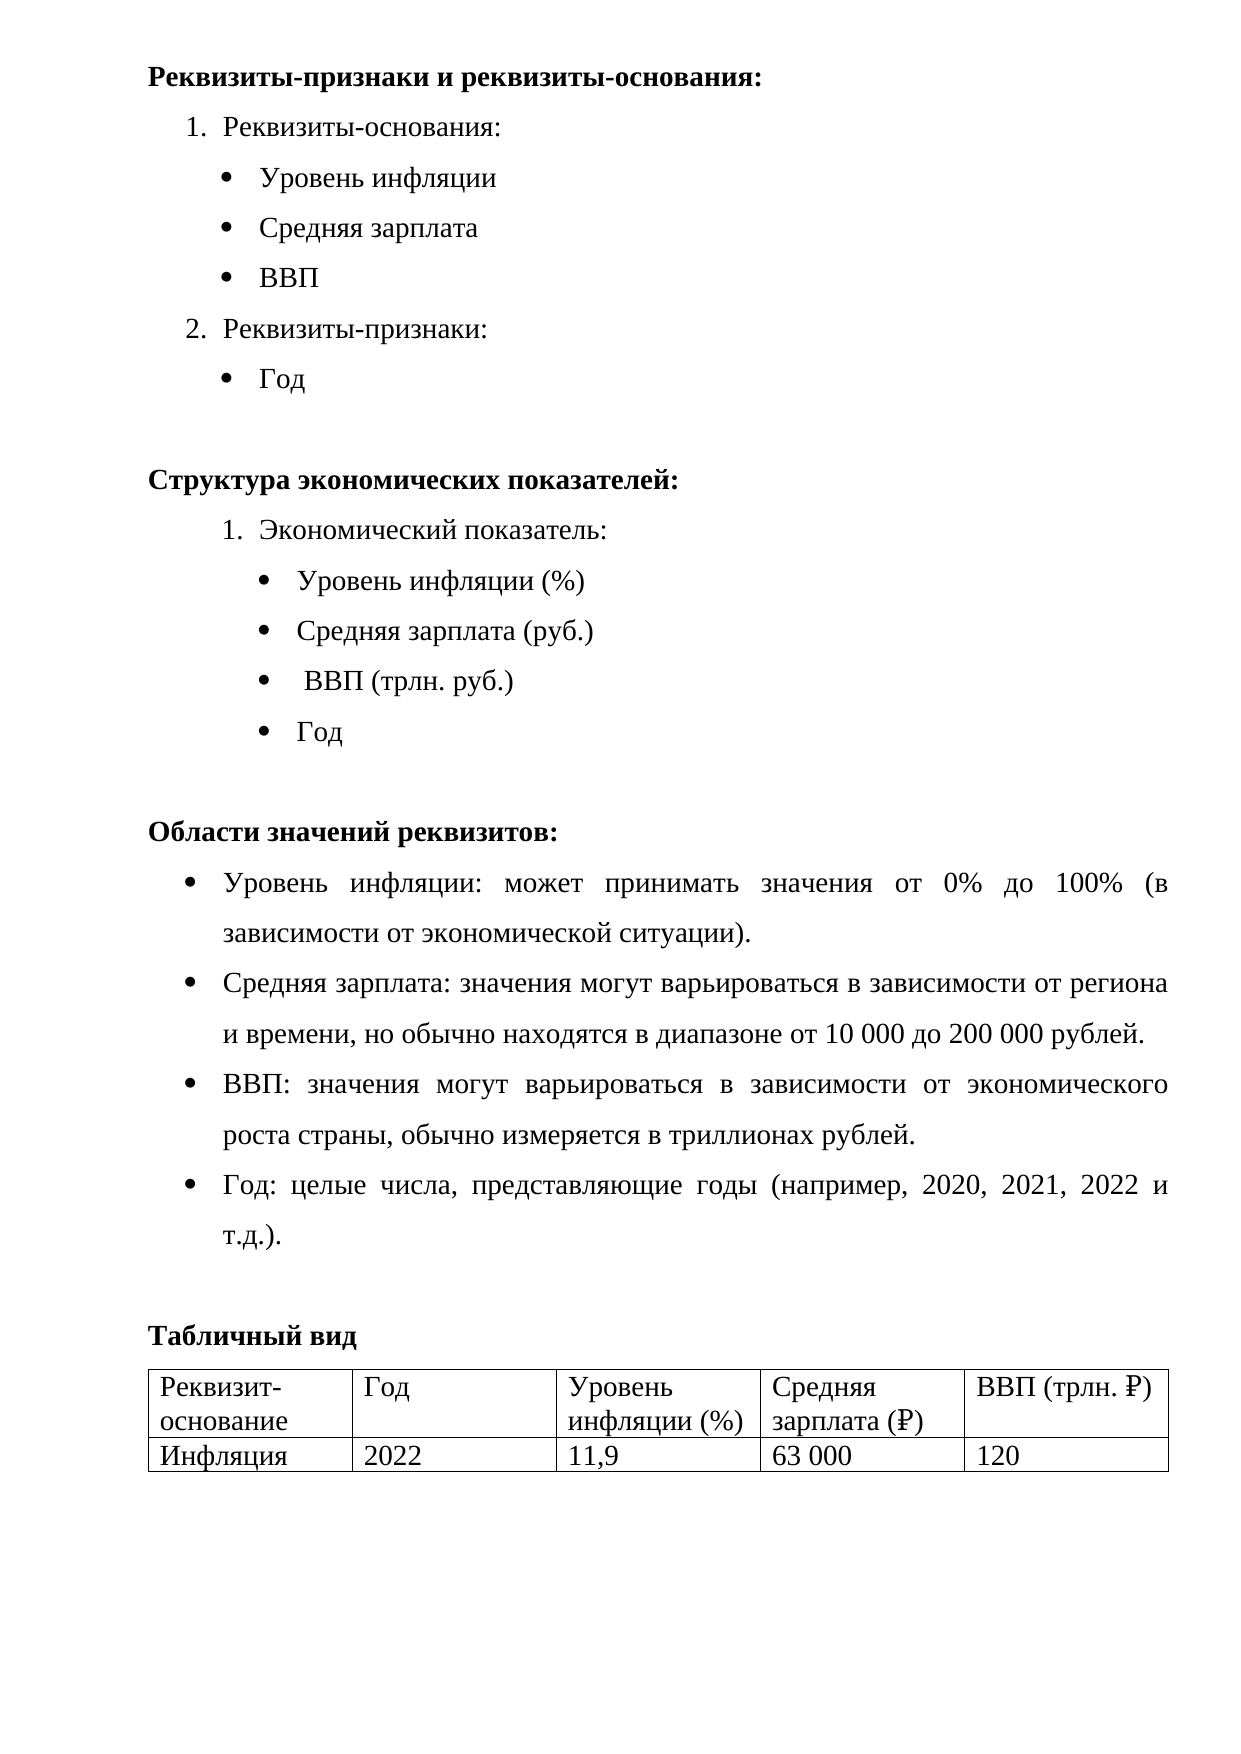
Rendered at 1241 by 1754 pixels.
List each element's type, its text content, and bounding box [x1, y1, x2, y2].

table_cell 63 000 [761, 1438, 964, 1471]
table_cell Инфляция [149, 1438, 352, 1471]
text Области значений реквизитов: [148, 814, 1169, 848]
list Уровень инфляции (%) [259, 563, 1169, 596]
list Год: целые числа, представляющие годы (например, 2020, 2021, 2022 и т.д.). [185, 1167, 1169, 1251]
table_cell 11,9 [557, 1438, 760, 1471]
table_cell 2022 [353, 1438, 556, 1471]
list Средняя зарплата (руб.) [259, 613, 1169, 647]
table_header Реквизит-основание [149, 1370, 352, 1437]
table_header Средняя зарплата (₽) [761, 1370, 964, 1437]
table_header Год [353, 1370, 556, 1437]
list ВВП: значения могут варьироваться в зависимости от экономического роста страны, обычно измеряется в триллионах рублей. [185, 1066, 1169, 1150]
list Средняя зарплата: значения могут варьироваться в зависимости от региона и времени, но обычно находятся в диапазоне от 10 000 до 200 000 рублей. [185, 966, 1169, 1049]
list Год [221, 361, 1169, 395]
text Реквизиты-признаки и реквизиты-основания: [148, 59, 1169, 93]
table_header ВВП (трлн. ₽) [965, 1370, 1168, 1437]
list Реквизиты-признаки: [185, 311, 1169, 344]
list ВВП (трлн. руб.) [259, 663, 1169, 697]
table_header Уровень инфляции (%) [557, 1370, 760, 1437]
text Табличный вид [148, 1318, 1169, 1352]
list Уровень инфляции: может принимать значения от 0% до 100% (в зависимости от экономической ситуации). [185, 865, 1169, 949]
text Структура экономических показателей: [148, 462, 1169, 496]
table_cell 120 [965, 1438, 1168, 1471]
list Уровень инфляции [221, 160, 1169, 193]
list Экономический показатель: [221, 512, 1169, 546]
list Реквизиты-основания: [185, 109, 1169, 143]
list ВВП [221, 261, 1169, 294]
list Год [259, 714, 1169, 747]
list Средняя зарплата [221, 210, 1169, 244]
